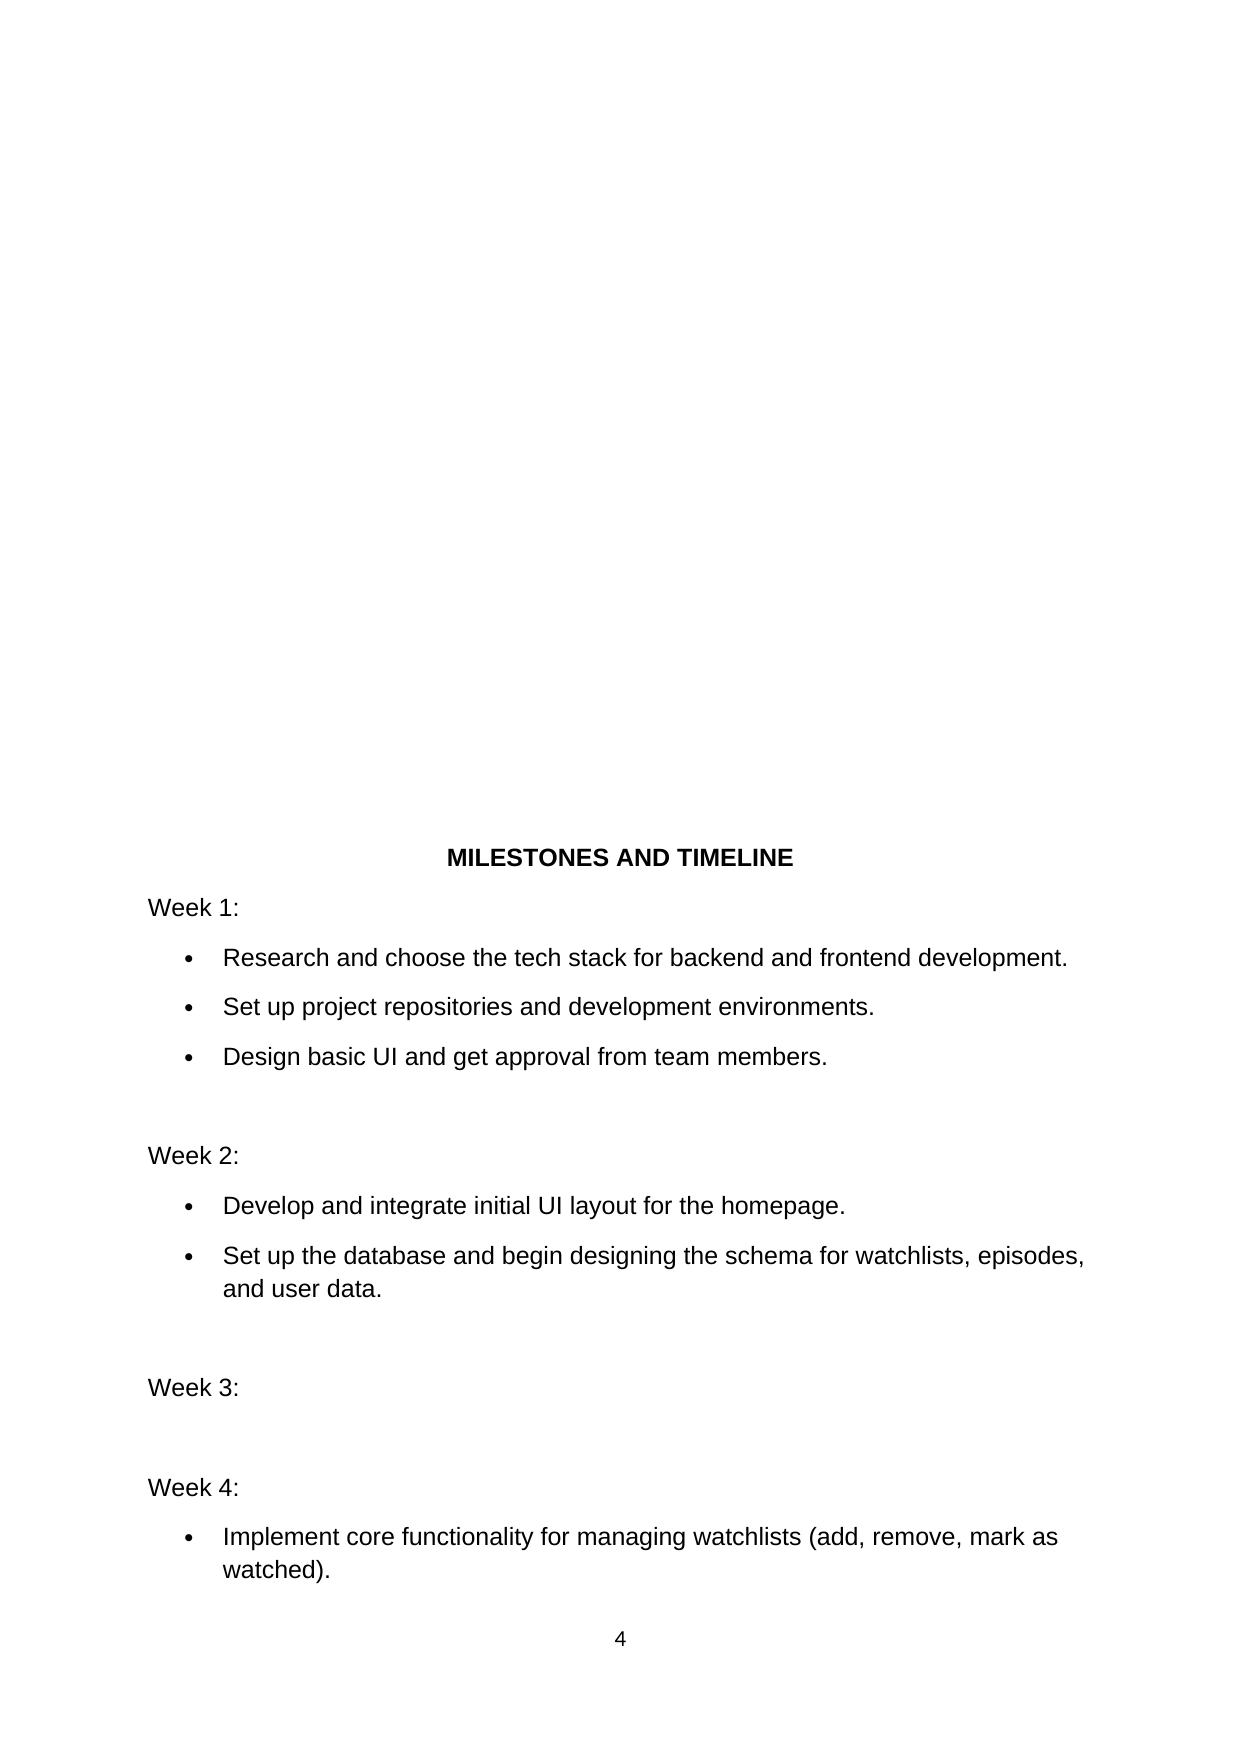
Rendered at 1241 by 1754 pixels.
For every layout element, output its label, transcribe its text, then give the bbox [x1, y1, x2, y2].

text Week 2: [148, 1141, 1093, 1170]
list Design basic UI and get approval from team members. [185, 1042, 1093, 1071]
list Implement core functionality for managing watchlists (add, remove, mark as watched). [185, 1522, 1093, 1584]
list Research and choose the tech stack for backend and frontend development. [185, 943, 1093, 971]
text Week 1: [148, 893, 1093, 922]
list Set up the database and begin designing the schema for watchlists, episodes, and user data. [185, 1241, 1093, 1302]
text MILESTONES AND TIMELINE [148, 843, 1093, 872]
text Week 4: [148, 1472, 1093, 1501]
list Set up project repositories and development environments. [185, 992, 1093, 1021]
list Develop and integrate initial UI layout for the homepage. [185, 1191, 1093, 1220]
text Week 3: [148, 1373, 1093, 1402]
